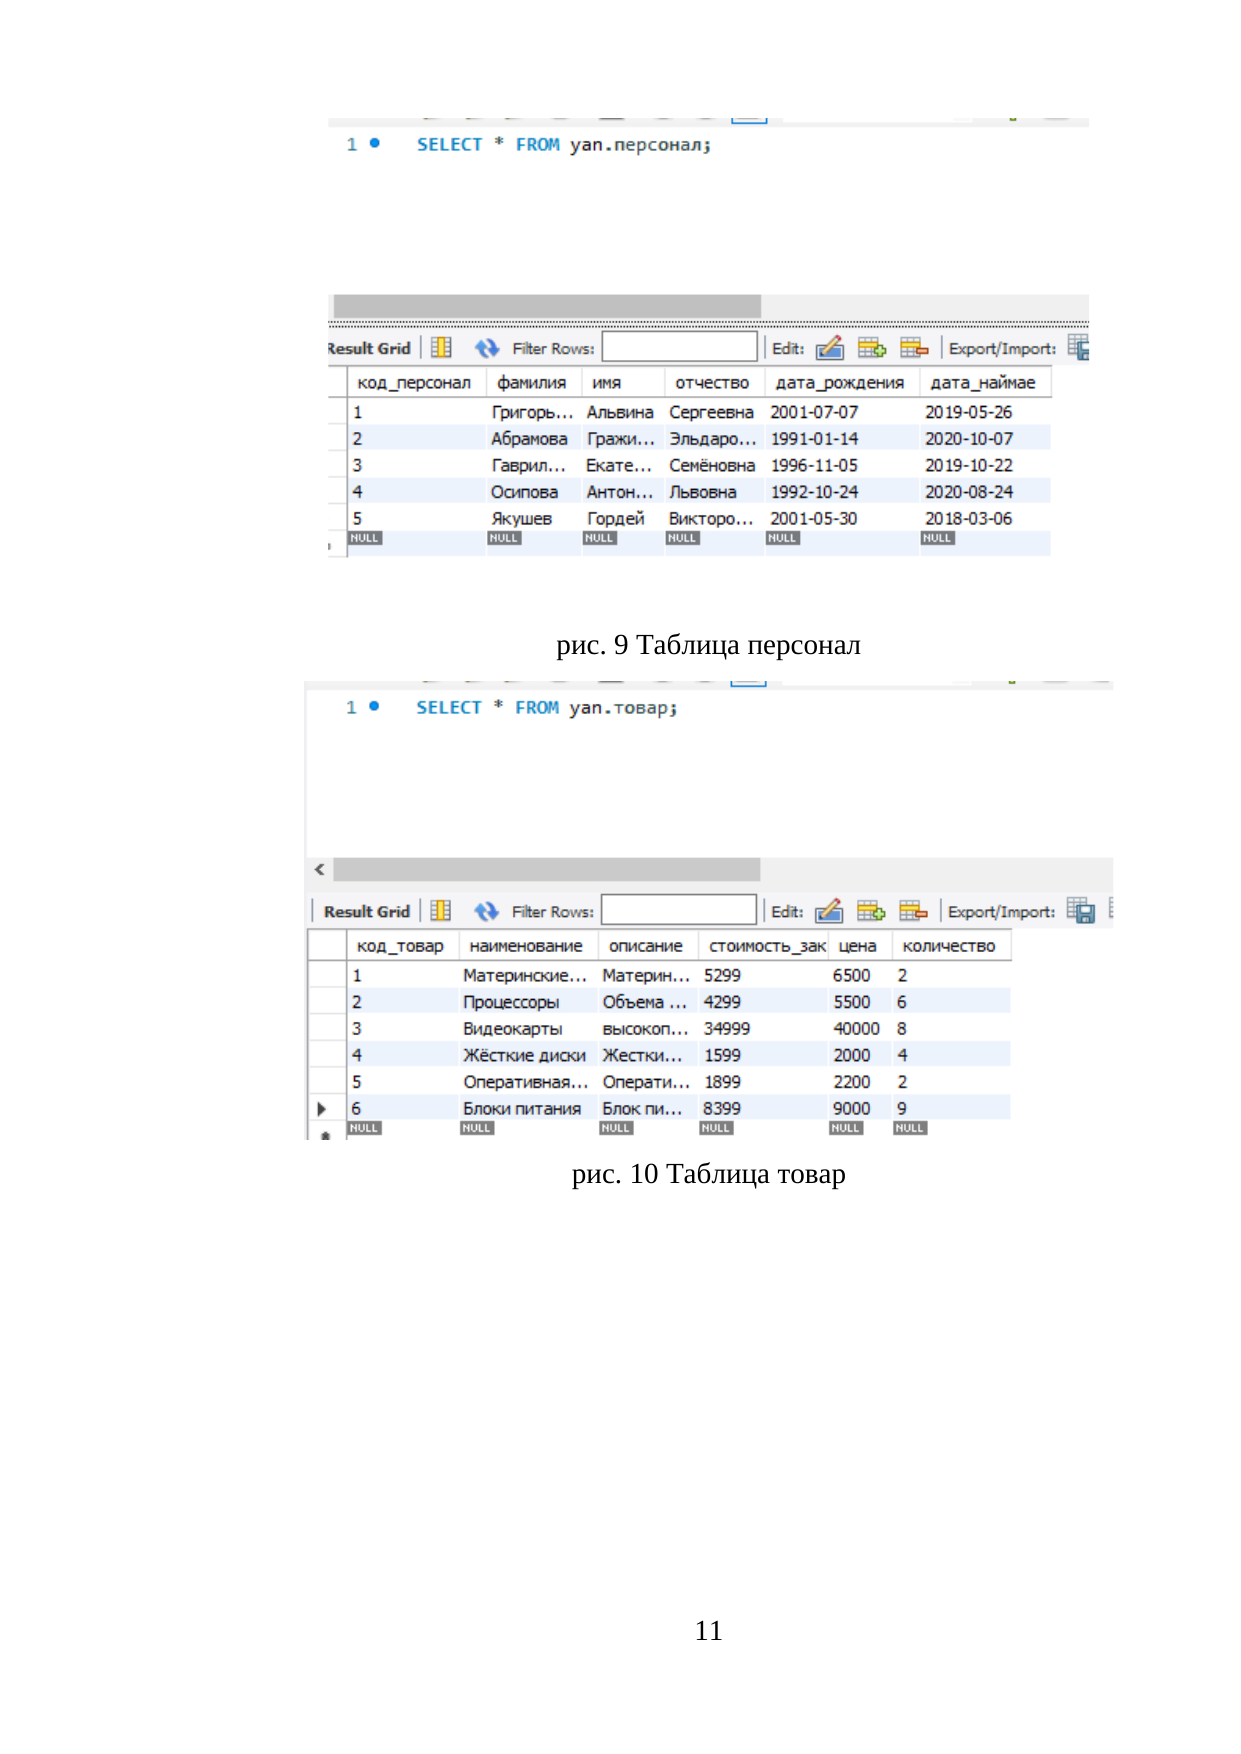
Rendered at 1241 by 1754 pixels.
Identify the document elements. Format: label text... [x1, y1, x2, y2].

picture [304, 681, 1114, 1140]
picture [328, 118, 1090, 611]
